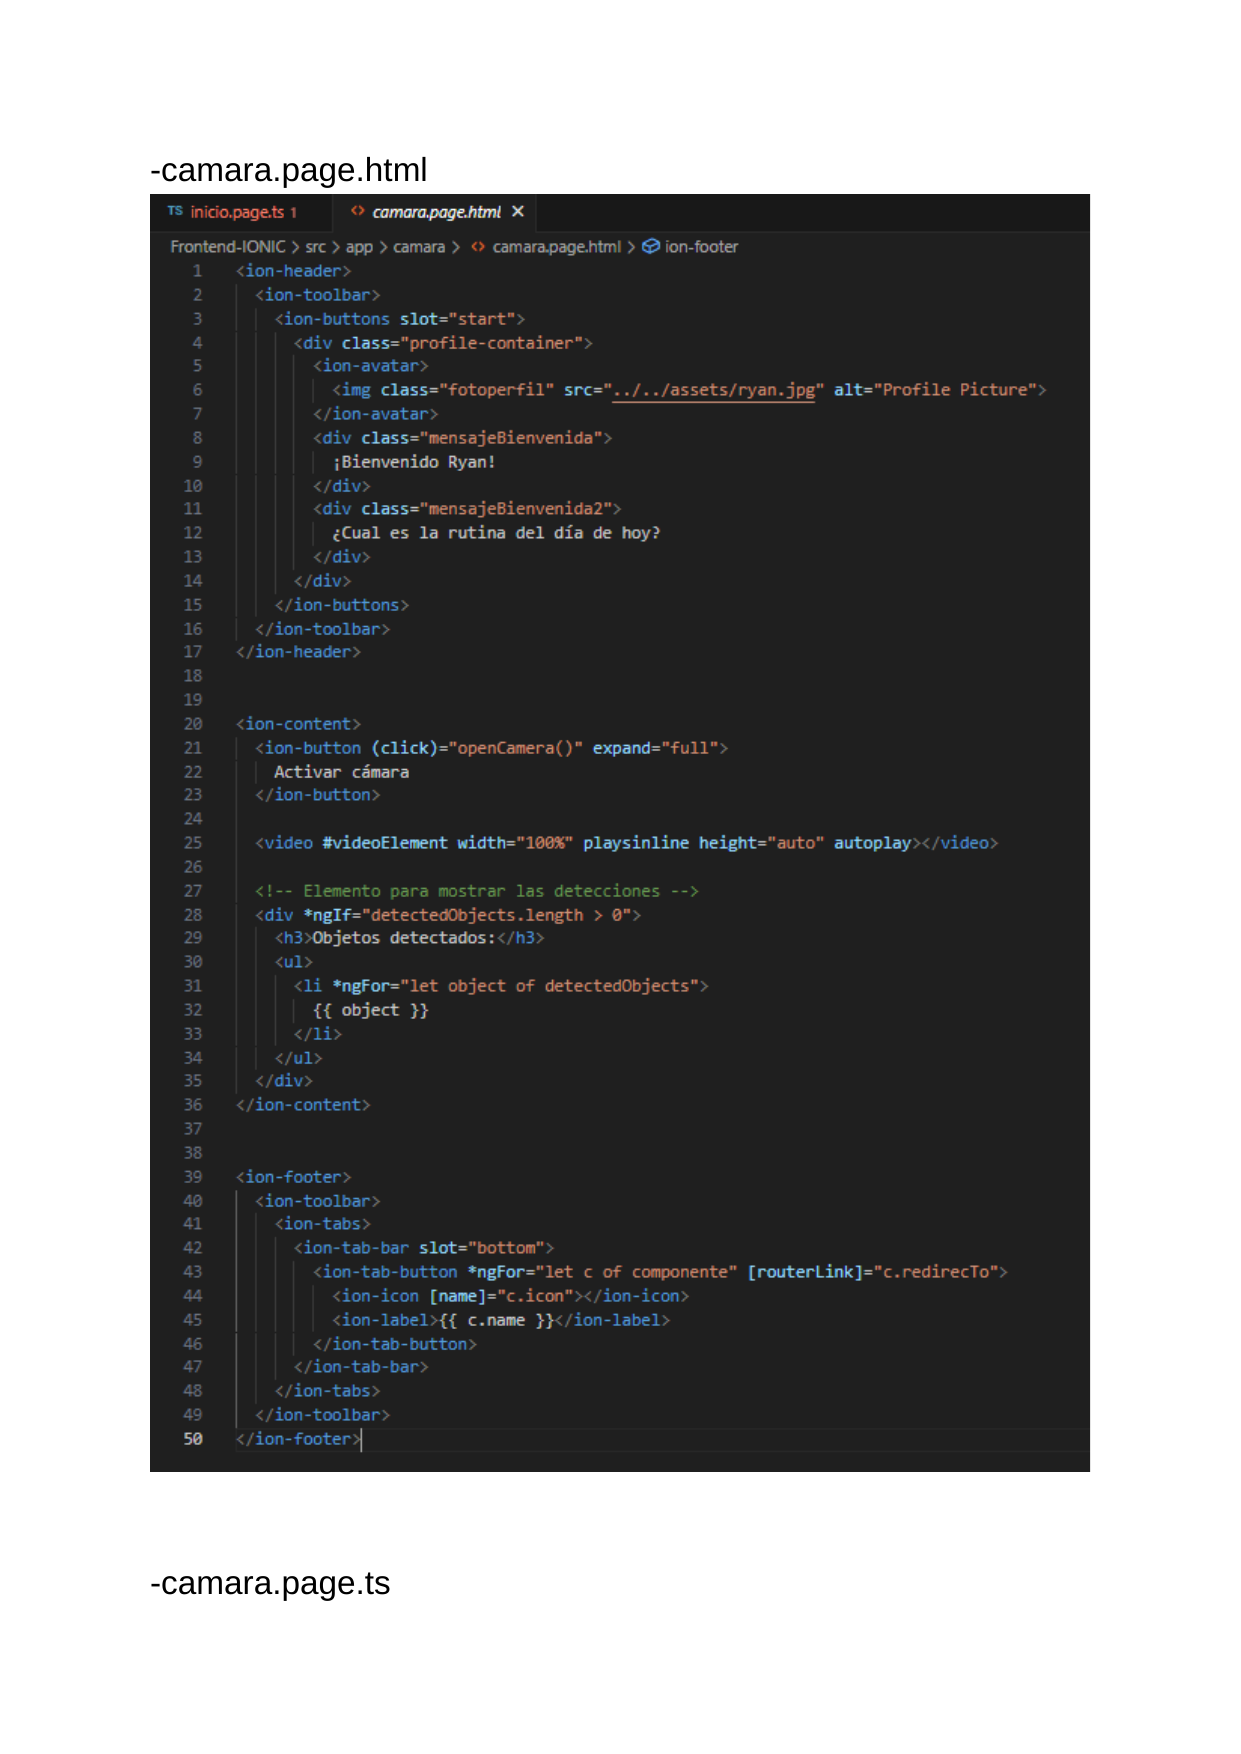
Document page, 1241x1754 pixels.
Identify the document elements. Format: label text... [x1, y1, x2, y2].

text -camara.page.ts [150, 1563, 1090, 1602]
picture [150, 194, 1091, 1472]
text -camara.page.html [150, 150, 1090, 188]
